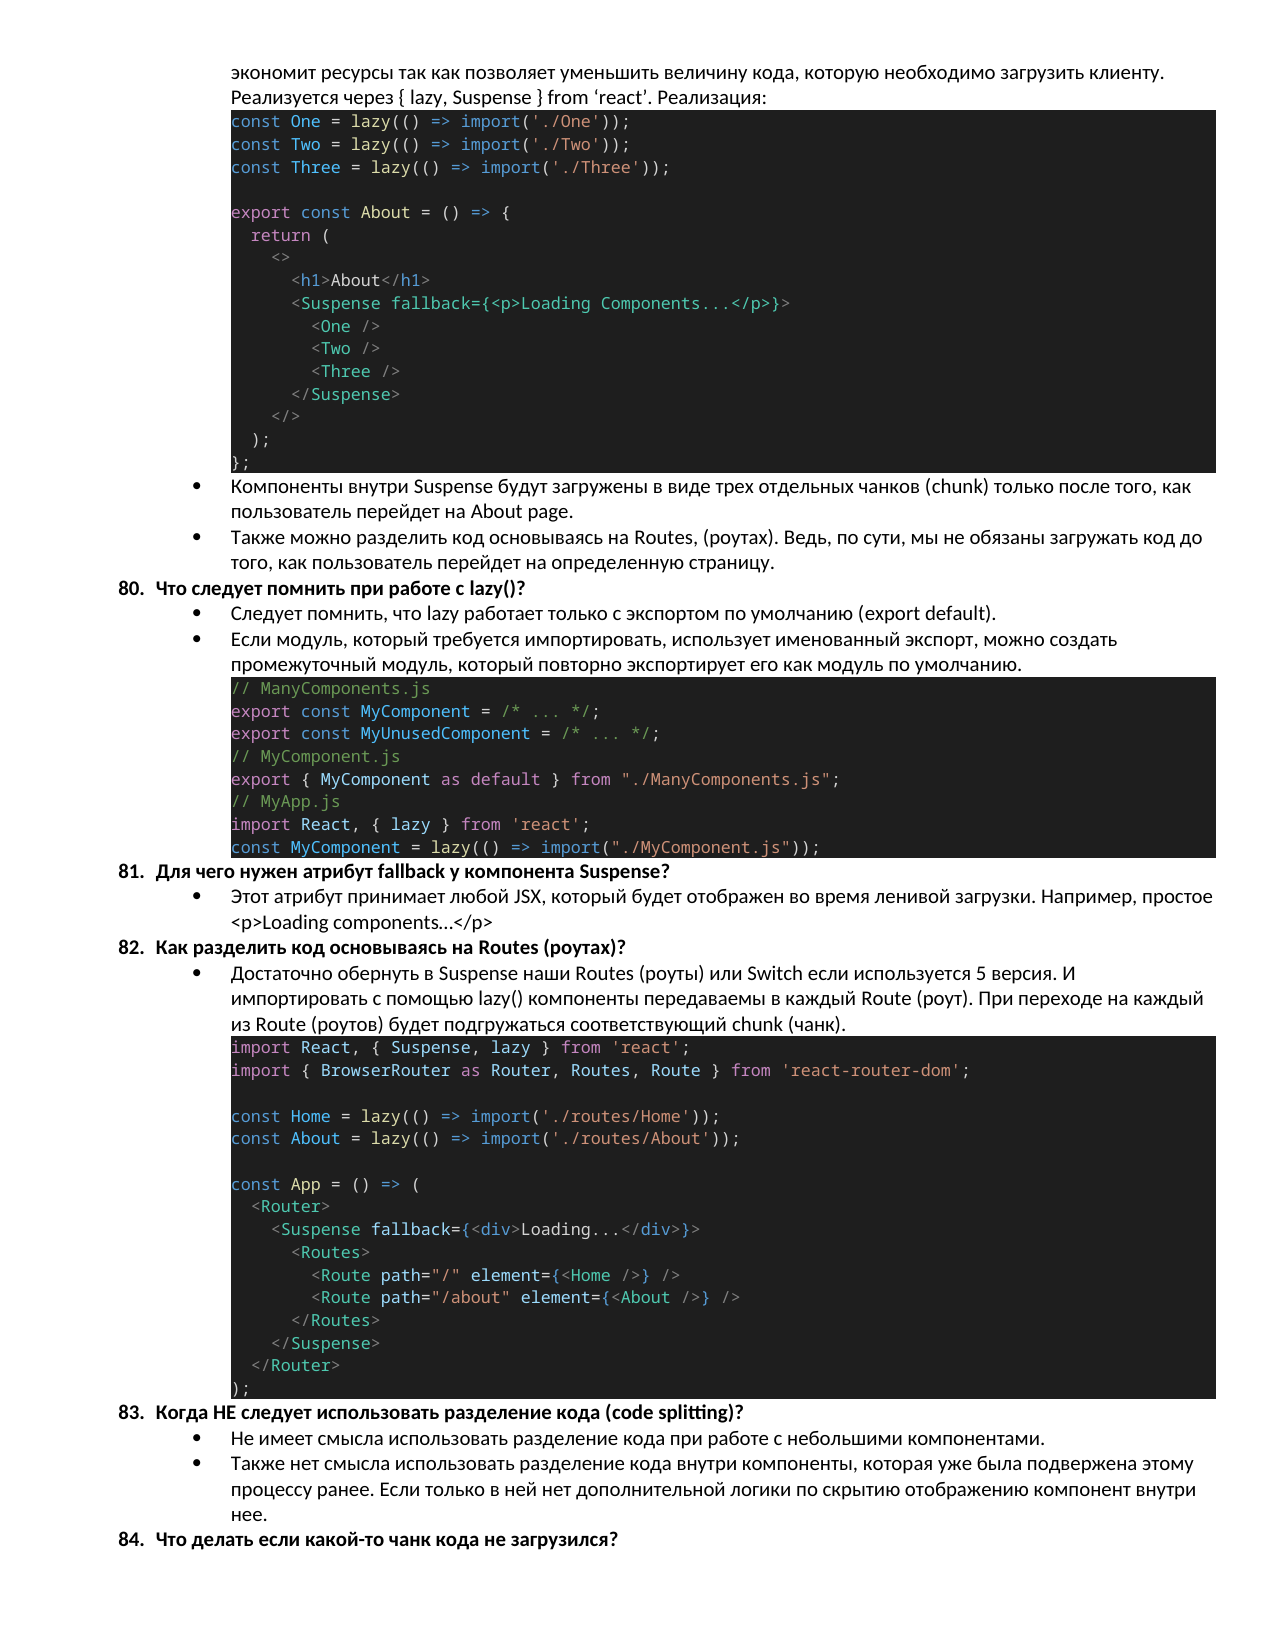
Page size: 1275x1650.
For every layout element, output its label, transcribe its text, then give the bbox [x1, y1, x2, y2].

text </Router> [231, 1354, 1216, 1377]
text const MyComponent = lazy(() => import("./MyComponent.js")); [231, 836, 1216, 858]
text <Route path="/about" element={<About />} /> [231, 1286, 1216, 1309]
text const Home = lazy(() => import('./routes/Home')); [231, 1104, 1216, 1127]
text <h1>About</h1> [231, 269, 1216, 292]
text ); [231, 428, 1216, 451]
text // MyApp.js [231, 790, 1216, 813]
list Также нет смысла использовать разделение кода внутри компоненты, которая уже была подвержена этому процессу ранее. Если только в ней нет дополнительной логики по скрытию отображению компонент внутри нее. [193, 1450, 1216, 1527]
text </Suspense> [231, 382, 1216, 405]
text <One /> [231, 314, 1216, 337]
text export const MyUnusedComponent = /* ... */; [231, 722, 1216, 745]
list Также можно разделить код основываясь на Routes, (роутах). Ведь, по сути, мы не обязаны загружать код до того, как пользователь перейдет на определенную страницу. [193, 524, 1216, 575]
text <Routes> [231, 1241, 1216, 1263]
text </> [231, 405, 1216, 428]
text <Suspense fallback={<p>Loading Components...</p>}> [231, 292, 1216, 314]
text </Suspense> [231, 1331, 1216, 1354]
text import { BrowserRouter as Router, Routes, Route } from 'react-router-dom'; [231, 1059, 1216, 1082]
text const Two = lazy(() => import('./Two')); [231, 133, 1216, 155]
list Если модуль, который требуется импортировать, использует именованный экспорт, можно создать промежуточный модуль, который повторно экспортирует его как модуль по умолчанию. [193, 626, 1216, 677]
text // ManyComponents.js [231, 677, 1216, 699]
text <Three /> [231, 360, 1216, 382]
list Как разделить код основываясь на Routes (роутах)? [118, 934, 1216, 960]
text import React, { Suspense, lazy } from 'react'; [231, 1036, 1216, 1059]
list Когда НЕ следует использовать разделение кода (code splitting)? [118, 1399, 1216, 1425]
text export { MyComponent as default } from "./ManyComponents.js"; [231, 767, 1216, 790]
text const App = () => ( [231, 1172, 1216, 1195]
text const About = lazy(() => import('./routes/About')); [231, 1127, 1216, 1150]
text const Three = lazy(() => import('./Three')); [231, 155, 1216, 178]
list Что следует помнить при работе с lazy()? [118, 575, 1216, 600]
text </Routes> [231, 1309, 1216, 1331]
text <Route path="/" element={<Home />} /> [231, 1263, 1216, 1286]
list Не имеет смысла использовать разделение кода при работе с небольшими компонентами. [193, 1425, 1216, 1450]
text ); [231, 1377, 1216, 1399]
text return ( [231, 223, 1216, 246]
text <Router> [231, 1195, 1216, 1218]
list Что делать если какой-то чанк кода не загрузился? [118, 1527, 1216, 1552]
text <Two /> [231, 337, 1216, 360]
text const One = lazy(() => import('./One')); [231, 110, 1216, 133]
text export const About = () => { [231, 201, 1216, 223]
text }; [231, 451, 1216, 473]
list Этот атрибут принимает любой JSX, который будет отображен во время ленивой загрузки. Например, простое <p>Loading components…</p> [193, 884, 1216, 934]
list Следует помнить, что lazy работает только с экспортом по умолчанию (export default). [193, 600, 1216, 626]
text <Suspense fallback={<div>Loading...</div>}> [231, 1218, 1216, 1241]
list Для чего нужен атрибут fallback у компонента Suspense? [118, 858, 1216, 884]
list Компоненты внутри Suspense будут загружены в виде трех отдельных чанков (chunk) только после того, как пользователь перейдет на About page. [193, 473, 1216, 524]
text // MyComponent.js [231, 745, 1216, 767]
text <> [231, 246, 1216, 269]
text export const MyComponent = /* ... */; [231, 699, 1216, 722]
list Достаточно обернуть в Suspense наши Routes (роуты) или Switch если используется 5 версия. И импортировать с помощью lazy() компоненты передаваемы в каждый Route (роут). При переходе на каждый из Route (роутов) будет подгружаться соответствующий chunk (чанк). [193, 960, 1216, 1036]
text import React, { lazy } from 'react'; [231, 813, 1216, 836]
